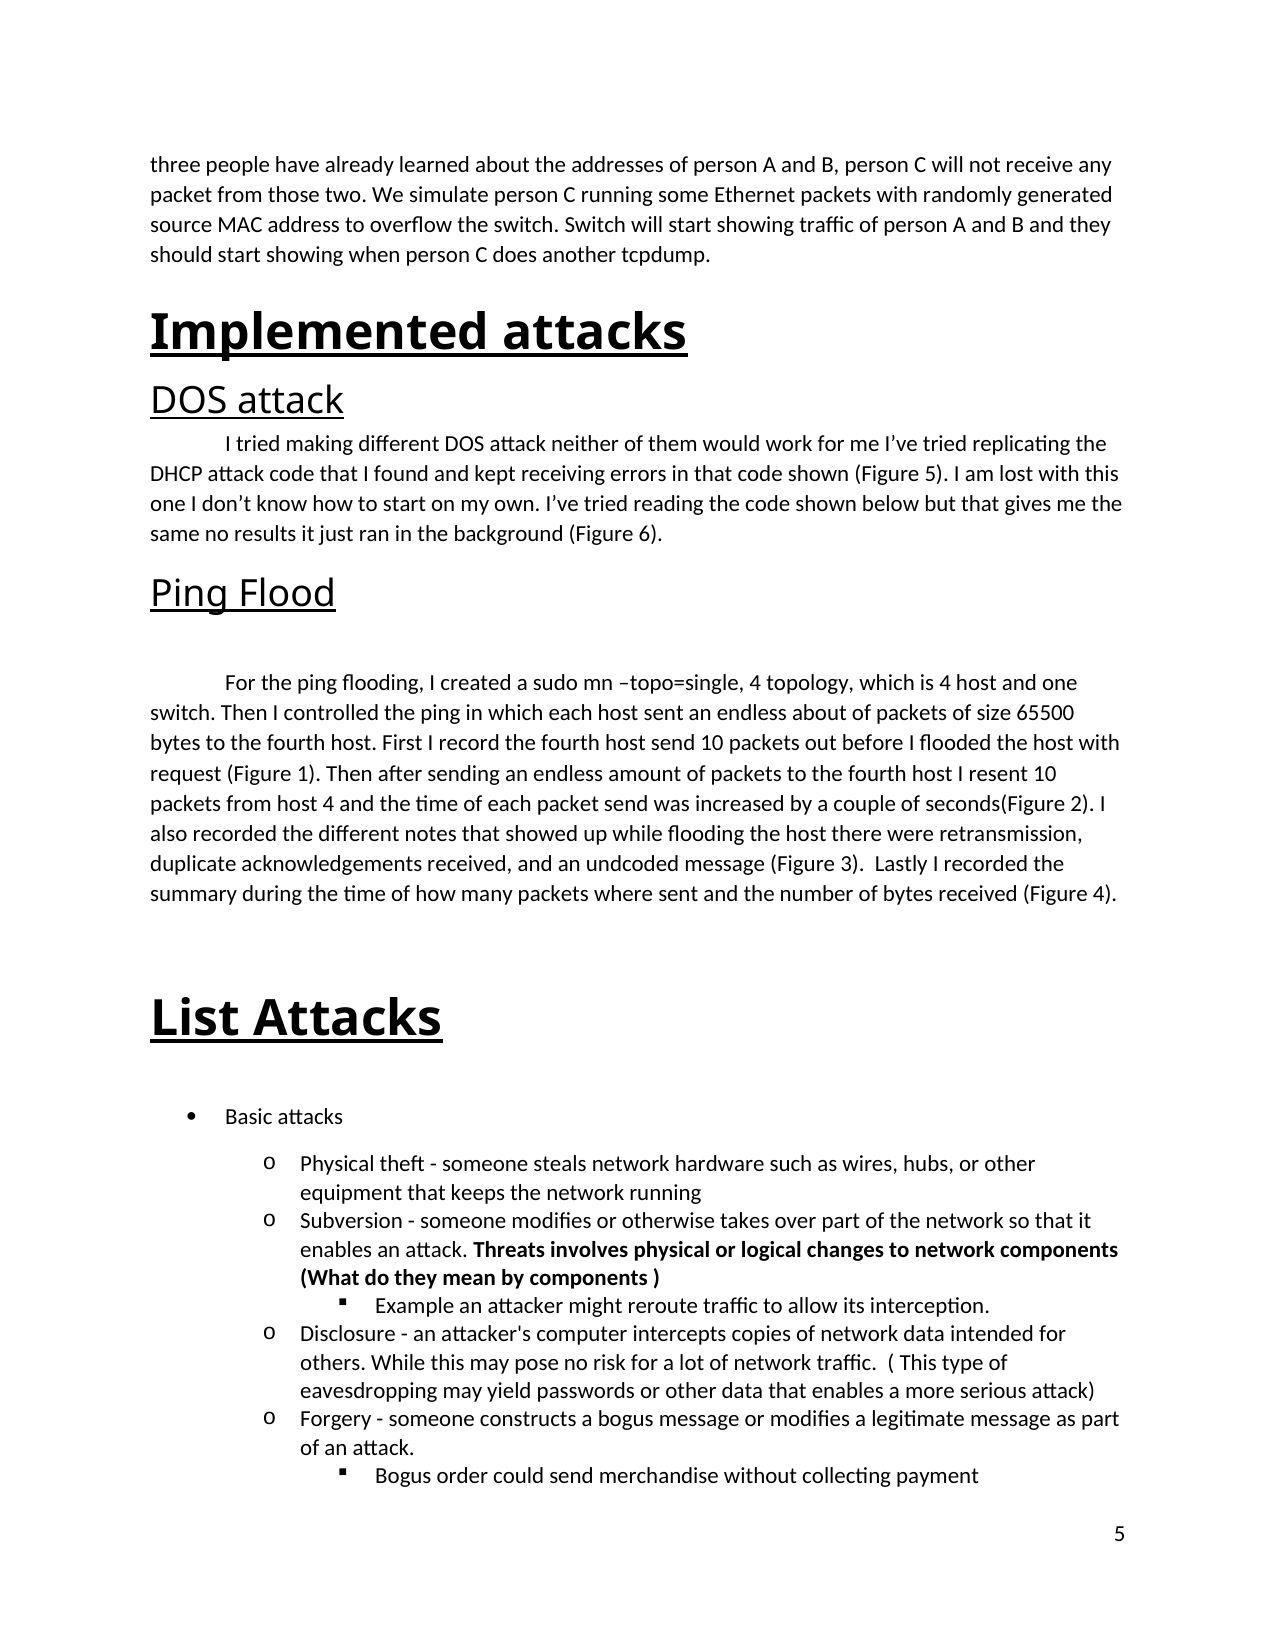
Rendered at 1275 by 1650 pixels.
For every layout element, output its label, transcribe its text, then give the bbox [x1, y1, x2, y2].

subtitle DOS attack [150, 373, 1125, 424]
subtitle List Attacks [150, 982, 1125, 1050]
subtitle Ping Flood [150, 566, 1125, 617]
list Subversion - someone modifies or otherwise takes over part of the network so that it enables an attack. Threats involves physical or logical changes to network components (What do they mean by components ) [262, 1206, 1125, 1291]
list Example an attacker might reroute traffic to allow its interception. [337, 1291, 1125, 1319]
list Disclosure - an attacker's computer intercepts copies of network data intended for others. While this may pose no risk for a lot of network traffic. ( This type of eavesdropping may yield passwords or other data that enables a more serious attack) [262, 1319, 1125, 1404]
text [150, 150, 1125, 269]
list Physical theft - someone steals network hardware such as wires, hubs, or other equipment that keeps the network running [262, 1148, 1125, 1206]
text For the ping flooding, I created a sudo mn –topo=single, 4 topology, which is 4 host and one switch. Then I controlled the ping in which each host sent an endless about of packets of size 65500 bytes to the fourth host. First I record the fourth host send 10 packets out before I flooded the host with request (Figure 1). Then after sending an endless amount of packets to the fourth host I resent 10 packets from host 4 and the time of each packet send was increased by a couple of seconds(Figure 2). I also recorded the different notes that showed up while flooding the host there were retransmission, duplicate acknowledgements received, and an undcoded message (Figure 3). Lastly I recorded the summary during the time of how many packets where sent and the number of bytes received (Figure 4). [150, 668, 1125, 908]
list Bogus order could send merchandise without collecting payment [337, 1461, 1125, 1489]
list Basic attacks [187, 1102, 1125, 1130]
list Forgery - someone constructs a bogus message or modifies a legitimate message as part of an attack. [262, 1404, 1125, 1461]
text I tried making different DOS attack neither of them would work for me I’ve tried replicating the DHCP attack code that I found and kept receiving errors in that code shown (Figure 5). I am lost with this one I don’t know how to start on my own. I’ve tried reading the code shown below but that gives me the same no results it just ran in the background (Figure 6). [150, 429, 1125, 547]
subtitle Implemented attacks [150, 296, 1125, 364]
